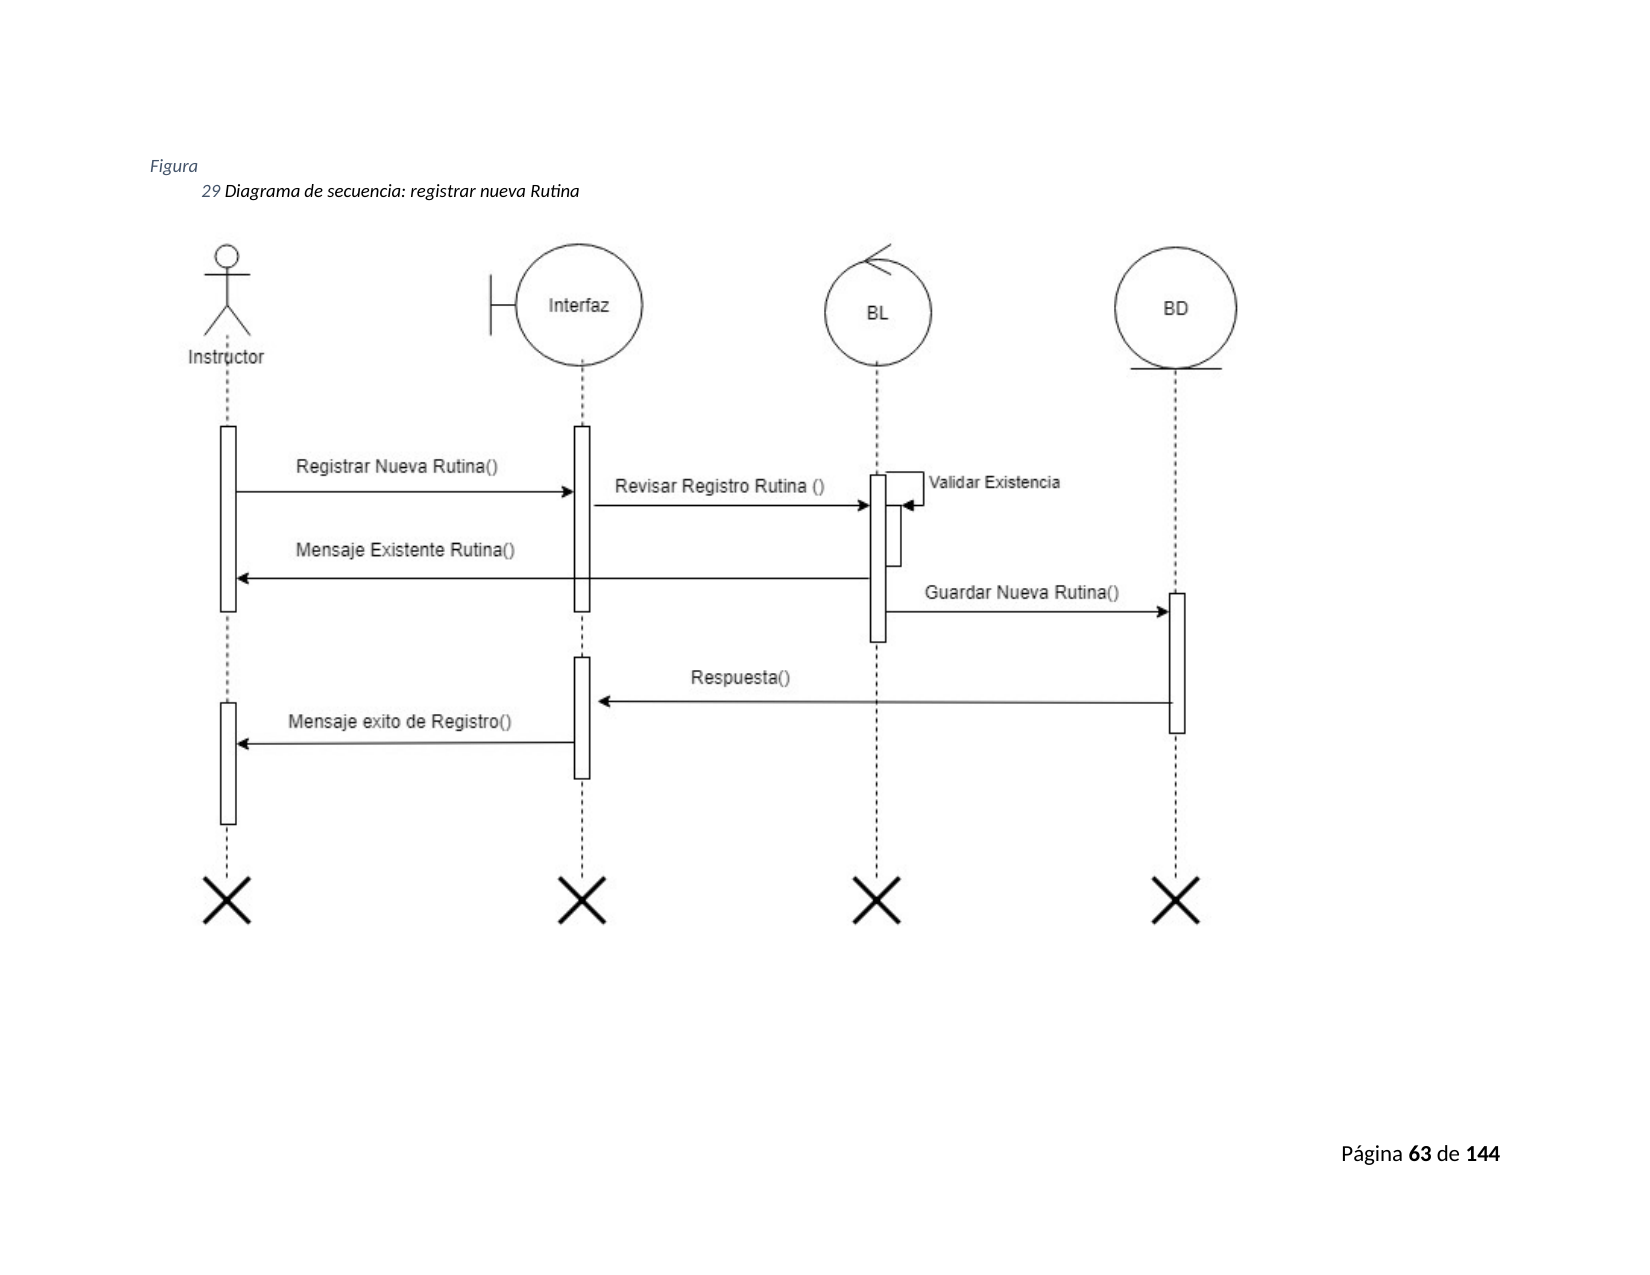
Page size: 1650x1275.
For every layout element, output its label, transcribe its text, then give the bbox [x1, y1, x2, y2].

picture [155, 221, 1238, 994]
subtitle 29 Diagrama de secuencia: registrar nueva Rutina [201, 179, 1269, 202]
